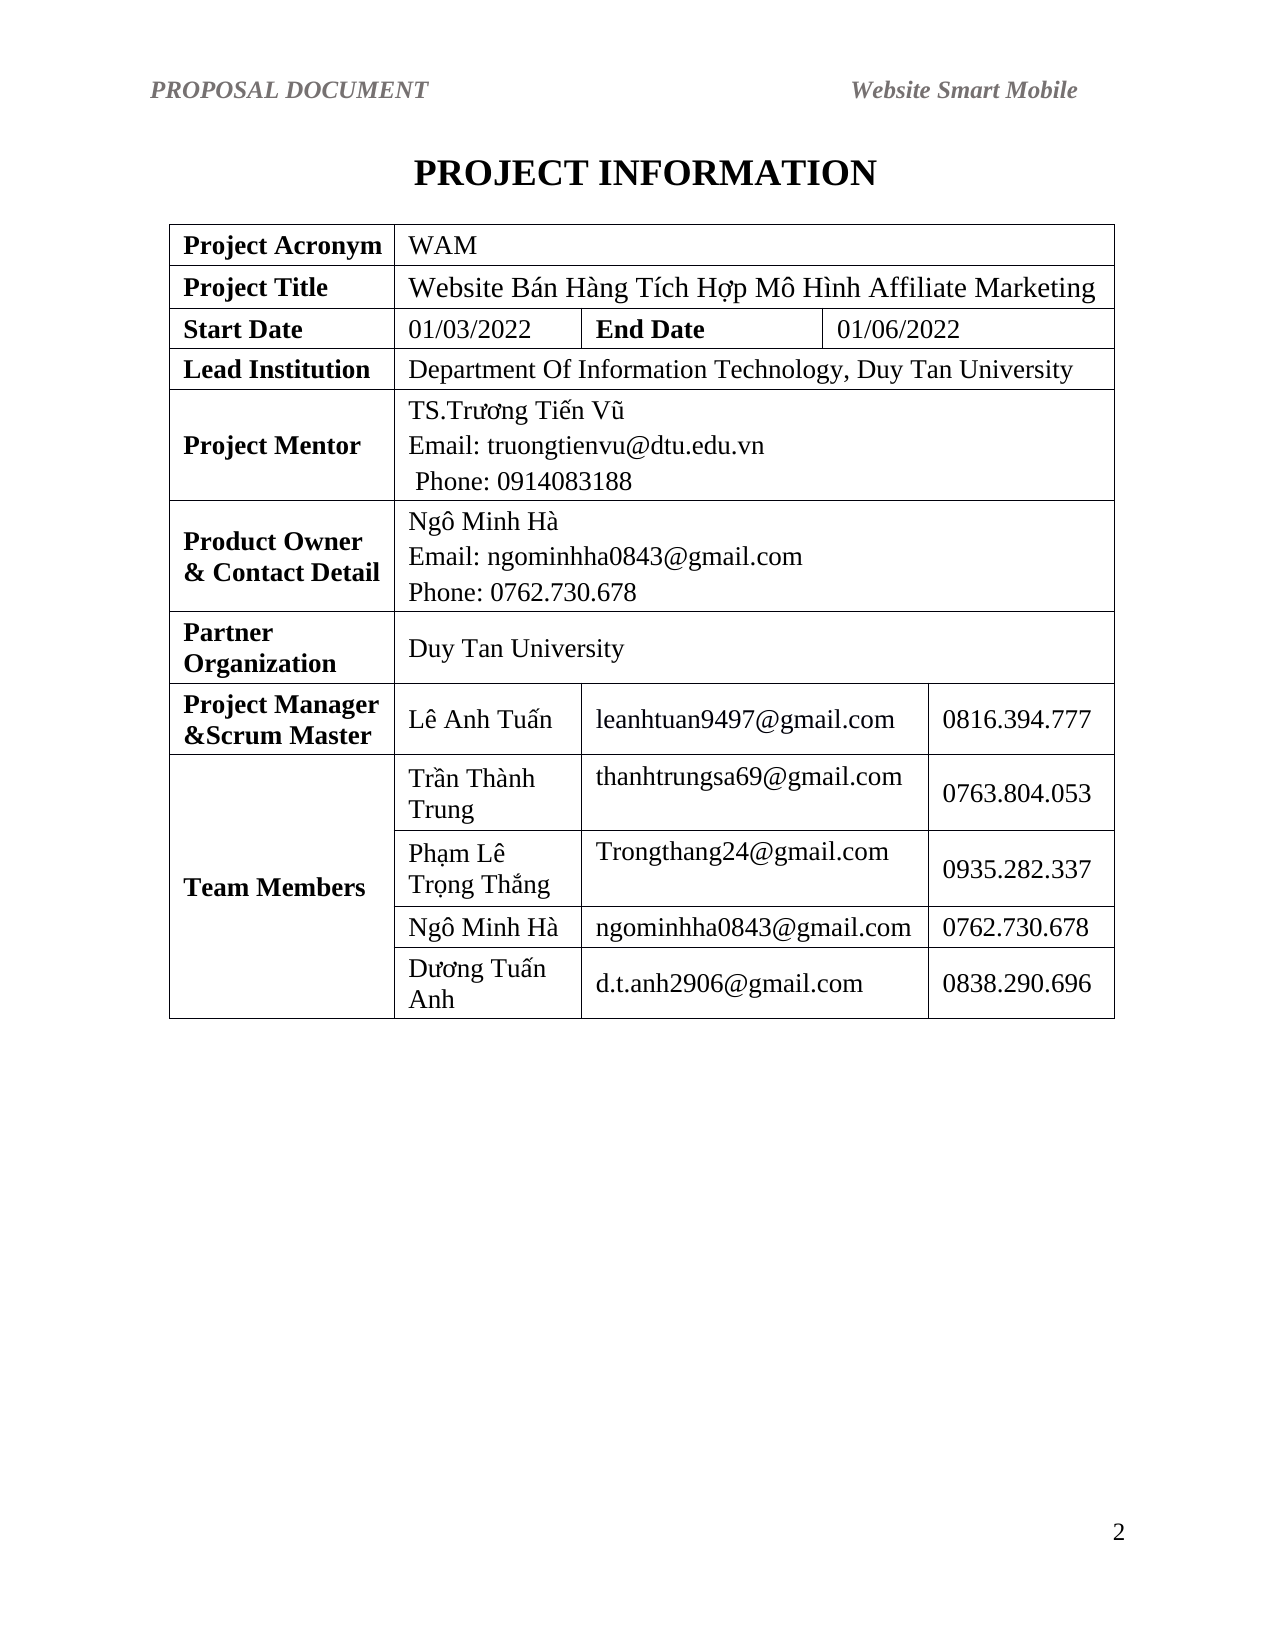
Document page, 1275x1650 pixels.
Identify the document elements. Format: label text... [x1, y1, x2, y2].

table_cell Start Date [170, 309, 394, 348]
table_cell Dương Tuấn Anh [395, 948, 581, 1018]
table_cell 01/03/2022 [395, 309, 581, 348]
table_cell Ngô Minh Hà [395, 907, 581, 947]
table_cell 0935.282.337 [929, 831, 1114, 906]
table_cell TS.Trương Tiến Vũ Email: truongtienvu@dtu.edu.vn Phone: 0914083188 [395, 390, 1114, 500]
table_cell Ngô Minh Hà Email: ngominhha0843@gmail.com Phone: 0762.730.678 [395, 501, 1114, 611]
table_cell 0762.730.678 [929, 907, 1114, 947]
table_cell Phạm Lê Trọng Thắng [395, 831, 581, 906]
table_cell End Date [582, 309, 822, 348]
table_cell Lead Institution [170, 349, 394, 389]
table_cell Trần Thành Trung [395, 755, 581, 830]
table_cell leanhtuan9497@gmail.com [582, 684, 928, 754]
table_cell Project Mentor [170, 390, 394, 500]
table_cell Team Members [170, 755, 394, 1018]
table_cell thanhtrungsa69@gmail.com [582, 755, 928, 830]
table_cell Website Bán Hàng Tích Hợp Mô Hình Affiliate Marketing [395, 266, 1114, 308]
table_cell Partner Organization [170, 612, 394, 683]
table_cell 0838.290.696 [929, 948, 1114, 1018]
table_cell 01/06/2022 [823, 309, 1114, 348]
table_cell Department Of Information Technology, Duy Tan University [395, 349, 1114, 389]
table_cell Lê Anh Tuấn [395, 684, 581, 754]
table_cell d.t.anh2906@gmail.com [582, 948, 928, 1018]
table_cell 0763.804.053 [929, 755, 1114, 830]
table_header PROJECT INFORMATION [169, 150, 1114, 224]
table_cell Duy Tan University [395, 612, 1114, 683]
table_cell ngominhha0843@gmail.com [582, 907, 928, 947]
table_cell Project Acronym [170, 225, 394, 265]
table_cell 0816.394.777 [929, 684, 1114, 754]
table_cell Trongthang24@gmail.com [582, 831, 928, 906]
table_cell WAM [395, 225, 1114, 265]
table_cell Product Owner & Contact Detail [170, 501, 394, 611]
table_cell Project Manager &Scrum Master [170, 684, 394, 754]
table_cell Project Title [170, 266, 394, 308]
